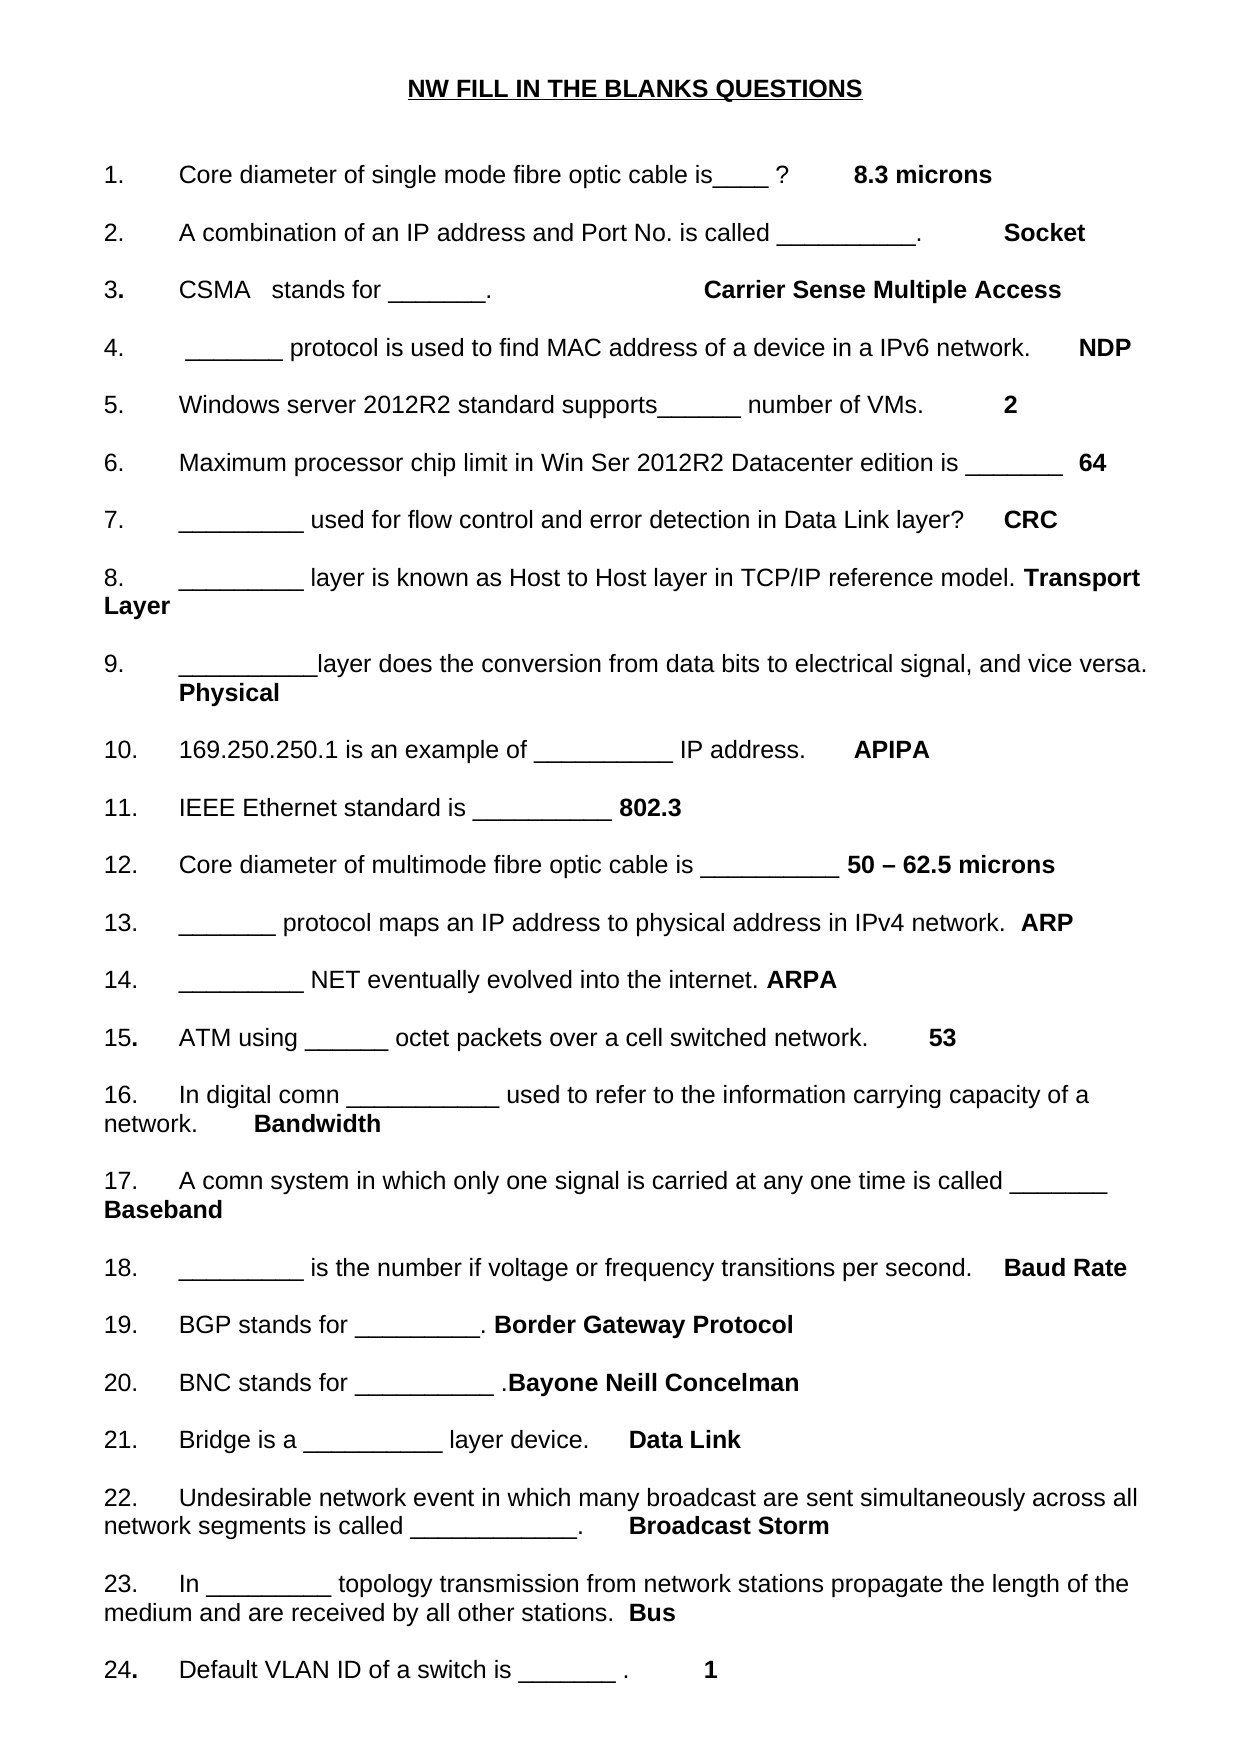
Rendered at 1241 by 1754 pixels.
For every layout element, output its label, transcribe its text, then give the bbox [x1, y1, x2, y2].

text 16. In digital comn ___________ used to refer to the information carrying capacity of a network. Bandwidth [103, 1080, 1167, 1138]
text 23. In _________ topology transmission from network stations propagate the length of the medium and are received by all other stations. Bus [103, 1569, 1167, 1626]
text 8. _________ layer is known as Host to Host layer in TCP/IP reference model. Transport Layer [103, 563, 1167, 620]
text 24. Default VLAN ID of a switch is _______ . 1 [103, 1655, 1167, 1684]
text 12. Core diameter of multimode fibre optic cable is __________ 50 – 62.5 microns [103, 821, 1167, 879]
text 14. _________ NET eventually evolved into the internet. ARPA [103, 965, 1167, 994]
text 4. _______ protocol is used to find MAC address of a device in a IPv6 network. NDP [103, 333, 1167, 361]
text 2. A combination of an IP address and Port No. is called __________. Socket [103, 218, 1167, 246]
text 22. Undesirable network event in which many broadcast are sent simultaneously across all network segments is called ____________. Broadcast Storm [103, 1483, 1167, 1540]
text 3. CSMA stands for _______. Carrier Sense Multiple Access [103, 275, 1167, 304]
text 13. _______ protocol maps an IP address to physical address in IPv4 network. ARP [103, 908, 1167, 936]
text 17. A comn system in which only one signal is carried at any one time is called _______ Baseband [103, 1166, 1167, 1224]
text 7. _________ used for flow control and error detection in Data Link layer? CRC [103, 505, 1167, 534]
text 6. Maximum processor chip limit in Win Ser 2012R2 Datacenter edition is _______ 64 [103, 448, 1167, 476]
text 9. __________layer does the conversion from data bits to electrical signal, and vice versa. Physical [103, 649, 1167, 706]
text 5. Windows server 2012R2 standard supports______ number of VMs. 2 [103, 390, 1167, 419]
text 1. Core diameter of single mode fibre optic cable is____ ? 8.3 microns [103, 160, 1167, 189]
text 15. ATM using ______ octet packets over a cell switched network. 53 [103, 1023, 1167, 1051]
text 18. _________ is the number if voltage or frequency transitions per second. Baud Rate [103, 1253, 1167, 1281]
text 11. IEEE Ethernet standard is __________ 802.3 [103, 793, 1167, 821]
text 10. 169.250.250.1 is an example of __________ IP address. APIPA [103, 735, 1167, 764]
text 19. BGP stands for _________. Border Gateway Protocol [103, 1310, 1167, 1339]
text 20. BNC stands for __________ .Bayone Neill Concelman [103, 1368, 1167, 1396]
text NW FILL IN THE BLANKS QUESTIONS [103, 74, 1167, 103]
text 21. Bridge is a __________ layer device. Data Link [103, 1425, 1167, 1454]
